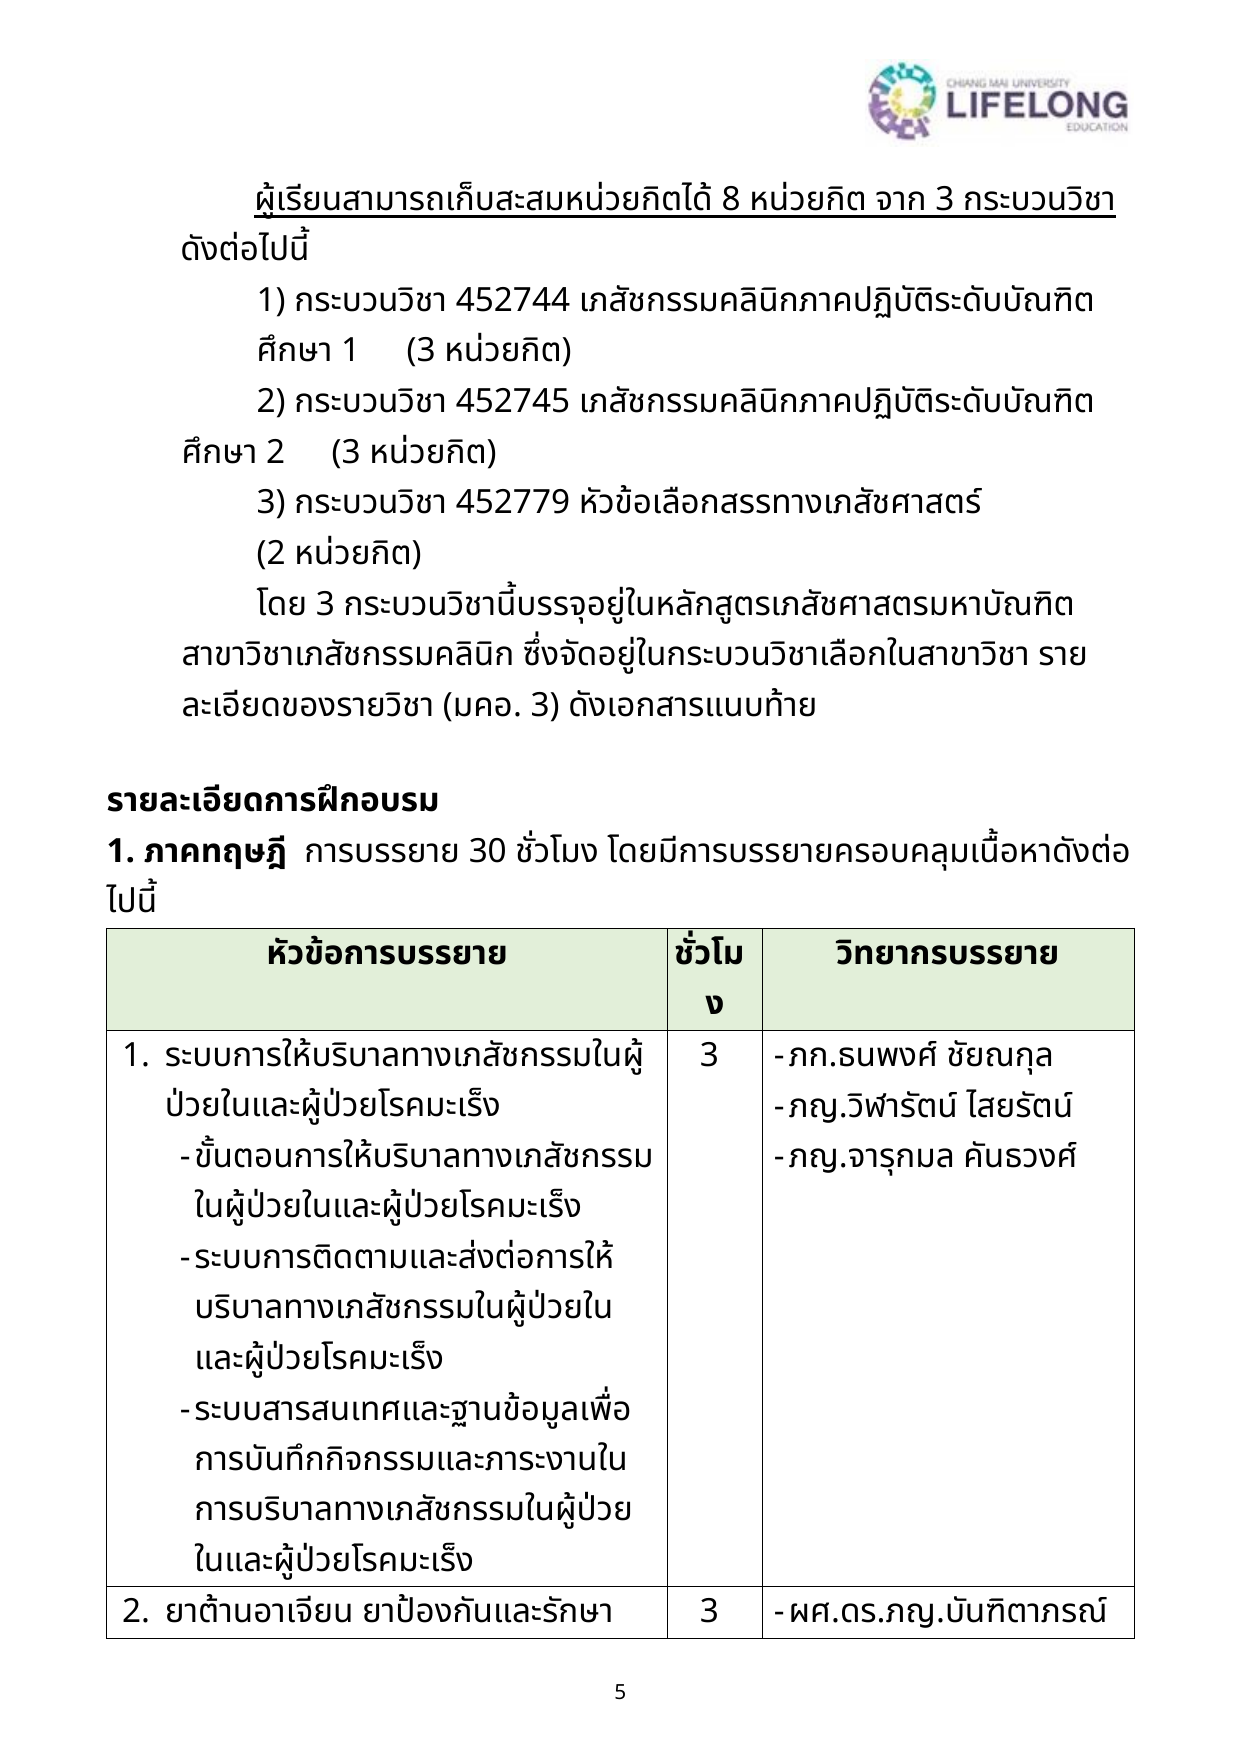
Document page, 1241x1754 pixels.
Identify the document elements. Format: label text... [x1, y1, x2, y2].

table_header หัวข้อการบรรยาย [107, 929, 667, 1030]
text ผู้เรียนสามารถเก็บสะสมหน่วยกิตได้ 8 หน่วยกิต จาก 3 กระบวนวิชา ดังต่อไปนี้ [180, 174, 1134, 276]
table_header วิทยากรบรรยาย [763, 929, 1134, 1030]
list 3) กระบวนวิชา 452779 หัวข้อเลือกสรรทางเภสัชศาสตร์ (2 หน่วยกิต) [181, 478, 1134, 579]
table_cell 3 [668, 1587, 762, 1638]
text 1. ภาคทฤษฎี การบรรยาย 30 ชั่วโมง โดยมีการบรรยายครอบคลุมเนื้อหาดังต่อไปนี้ [106, 827, 1134, 928]
text รายละเอียดการฝึกอบรม [106, 776, 1134, 827]
table_header ชั่วโมง [668, 929, 762, 1030]
table_cell 3 [668, 1031, 762, 1586]
table_cell ระบบการให้บริบาลทางเภสัชกรรมในผู้ป่วยในและผู้ป่วยโรคมะเร็ง ขั้นตอนการให้บริบาลทางเภสัชกรรมในผู้ป่วยในและผู้ป่วยโรคมะเร็ง ระบบการติดตามและส่งต่อการให้บริบาลทางเภสัชกรรมในผู้ป่วยในและผู้ป่วยโรคมะเร็ง ระบบสารสนเทศและฐานข้อมูลเพื่อการบันทึกกิจกรรมและภาระงานในการบริบาลทางเภสัชกรรมในผู้ป่วยในและผู้ป่วยโรคมะเร็ง [107, 1031, 667, 1586]
list 2) กระบวนวิชา 452745 เภสัชกรรมคลินิกภาคปฏิบัติระดับบัณฑิตศึกษา 2 (3 หน่วยกิต) [181, 377, 1134, 478]
list โดย 3 กระบวนวิชานี้บรรจุอยู่ในหลักสูตรเภสัชศาสตรมหาบัณฑิต สาขาวิชาเภสัชกรรมคลินิก ซึ่งจัดอยู่ในกระบวนวิชาเลือกในสาขาวิชา รายละเอียดของรายวิชา (มคอ. 3) ดังเอกสารแนบท้าย [144, 579, 1134, 731]
picture [864, 59, 1134, 147]
table_cell ยาต้านอาเจียน ยาป้องกันและรักษาอาการแพ้ระหว่างได้รับยารักษาโรคมะเร็ง ยากระตุ้นเม็ดเลือดขาว [107, 1587, 667, 1638]
table_cell ภก.ธนพงศ์ ชัยณกุล ภญ.วิฬารัตน์ ไสยรัตน์ ภญ.จารุกมล คันธวงศ์ [763, 1031, 1134, 1586]
list 1) กระบวนวิชา 452744 เภสัชกรรมคลินิกภาคปฏิบัติระดับบัณฑิตศึกษา 1 (3 หน่วยกิต) [256, 276, 1134, 377]
table_cell ผศ.ดร.ภญ.บันฑิตาภรณ์ ศิริจันทร์ชื่น [763, 1587, 1134, 1638]
